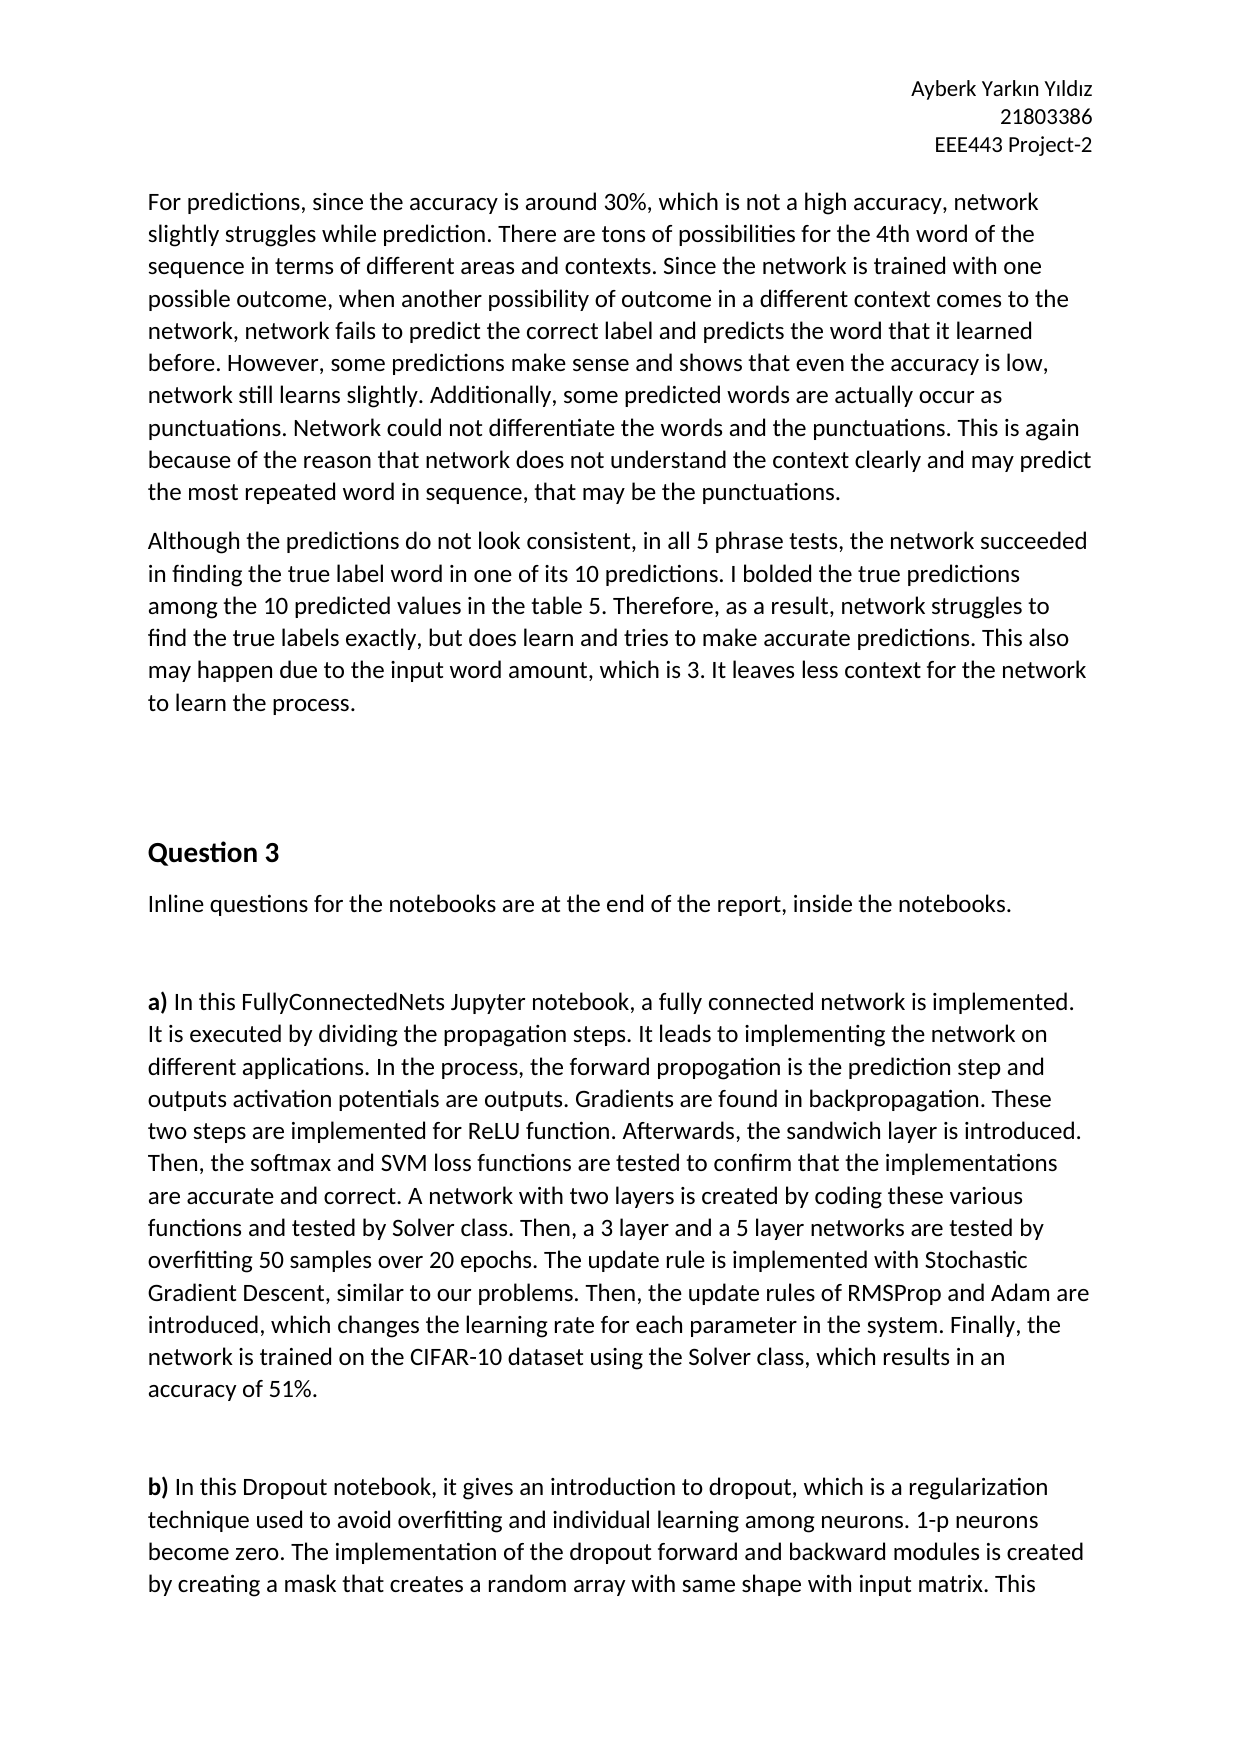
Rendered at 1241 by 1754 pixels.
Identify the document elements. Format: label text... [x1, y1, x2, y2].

text For predictions, since the accuracy is around 30%, which is not a high accuracy, network slightly struggles while prediction. There are tons of possibilities for the 4th word of the sequence in terms of different areas and contexts. Since the network is trained with one possible outcome, when another possibility of outcome in a different context comes to the network, network fails to predict the correct label and predicts the word that it learned before. However, some predictions make sense and shows that even the accuracy is low, network still learns slightly. Additionally, some predicted words are actually occur as punctuations. Network could not differentiate the words and the punctuations. This is again because of the reason that network does not understand the context clearly and may predict the most repeated word in sequence, that may be the punctuations. [148, 186, 1093, 507]
text Although the predictions do not look consistent, in all 5 phrase tests, the network succeeded in finding the true label word in one of its 10 predictions. I bolded the true predictions among the 10 predicted values in the table 5. Therefore, as a result, network struggles to find the true labels exactly, but does learn and tries to make accurate predictions. This also may happen due to the input word amount, which is 3. It leaves less context for the network to learn the process. [148, 525, 1093, 717]
text Inline questions for the notebooks are at the end of the report, inside the notebooks. [148, 888, 1093, 919]
text Question 3 [148, 834, 1093, 869]
text a) In this FullyConnectedNets Jupyter notebook, a fully connected network is implemented. It is executed by dividing the propagation steps. It leads to implementing the network on different applications. In the process, the forward propogation is the prediction step and outputs activation potentials are outputs. Gradients are found in backpropagation. These two steps are implemented for ReLU function. Afterwards, the sandwich layer is introduced. Then, the softmax and SVM loss functions are tested to confirm that the implementations are accurate and correct. A network with two layers is created by coding these various functions and tested by Solver class. Then, a 3 layer and a 5 layer networks are tested by overfitting 50 samples over 20 epochs. The update rule is implemented with Stochastic Gradient Descent, similar to our problems. Then, the update rules of RMSProp and Adam are introduced, which changes the learning rate for each parameter in the system. Finally, the network is trained on the CIFAR-10 dataset using the Solver class, which results in an accuracy of 51%. [148, 986, 1093, 1404]
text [148, 1471, 1093, 1599]
